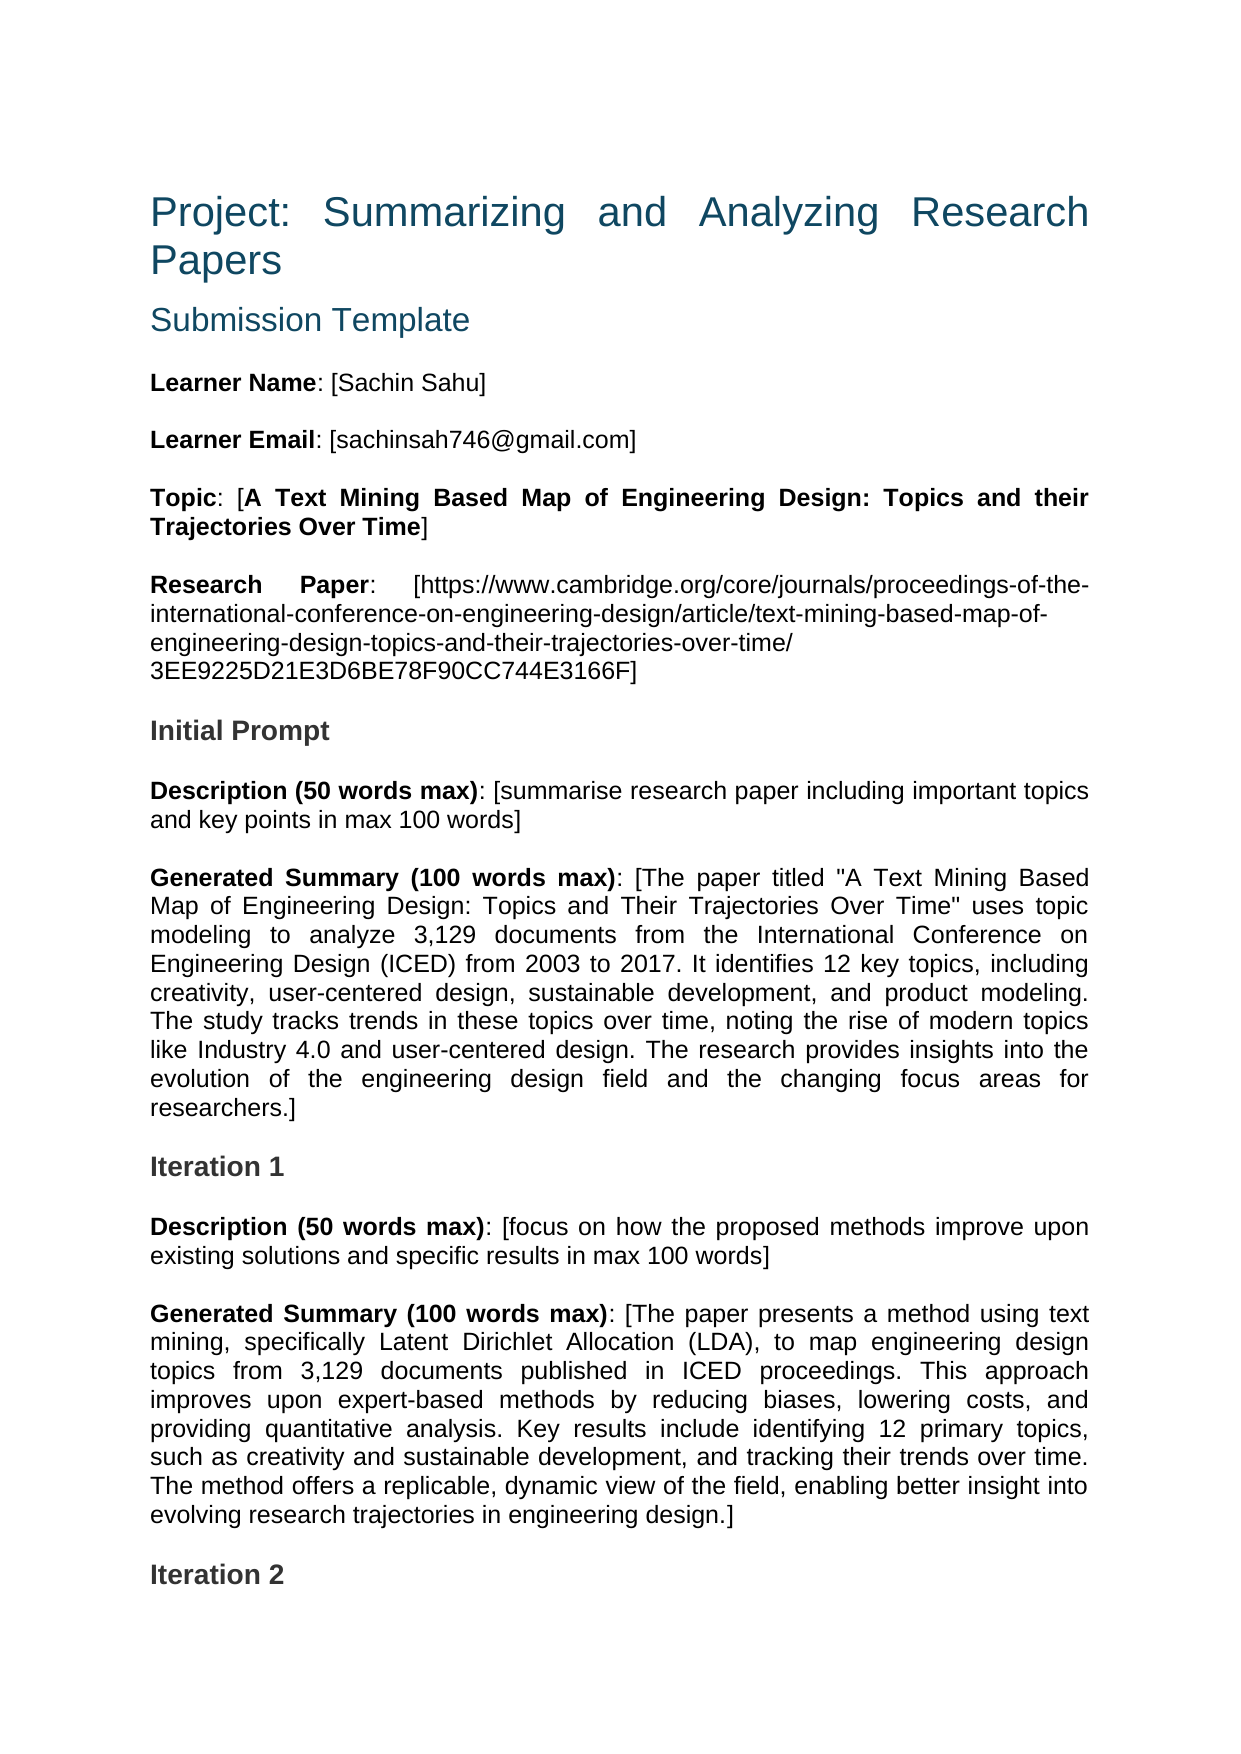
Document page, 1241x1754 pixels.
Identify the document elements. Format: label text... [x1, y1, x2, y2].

text Learner Email: [sachinsah746@gmail.com] [150, 426, 1090, 454]
subtitle Submission Template [150, 300, 1090, 338]
text Topic: [A Text Mining Based Map of Engineering Design: Topics and their Trajectories Over Time] [150, 483, 1090, 541]
text Learner Name: [Sachin Sahu] [150, 368, 1090, 396]
text Description (50 words max): [summarise research paper including important topics and key points in max 100 words] [150, 776, 1090, 833]
text Description (50 words max): [focus on how the proposed methods improve upon existing solutions and specific results in max 100 words] [150, 1212, 1090, 1269]
subtitle Iteration 2 [150, 1558, 1090, 1590]
subtitle Project: Summarizing and Analyzing Research Papers [150, 187, 1090, 283]
text Generated Summary (100 words max): [The paper titled "A Text Mining Based Map of Engineering Design: Topics and Their Trajectories Over Time" uses topic modeling to analyze 3,129 documents from the International Conference on Engineering Design (ICED) from 2003 to 2017. It identifies 12 key topics, including creativity, user-centered design, sustainable development, and product modeling. The study tracks trends in these topics over time, noting the rise of modern topics like Industry 4.0 and user-centered design. The research provides insights into the evolution of the engineering design field and the changing focus areas for researchers.] [150, 862, 1090, 1121]
text Research Paper: [https://www.cambridge.org/core/journals/proceedings-of-the-international-conference-on-engineering-design/article/text-mining-based-map-of-engineering-design-topics-and-their-trajectories-over-time/3EE9225D21E3D6BE78F90CC744E3166F] [150, 570, 1090, 685]
subtitle Initial Prompt [150, 714, 1090, 747]
text Generated Summary (100 words max): [The paper presents a method using text mining, specifically Latent Dirichlet Allocation (LDA), to map engineering design topics from 3,129 documents published in ICED proceedings. This approach improves upon expert-based methods by reducing biases, lowering costs, and providing quantitative analysis. Key results include identifying 12 primary topics, such as creativity and sustainable development, and tracking their trends over time. The method offers a replicable, dynamic view of the field, enabling better insight into evolving research trajectories in engineering design.] [150, 1299, 1090, 1529]
subtitle Iteration 1 [150, 1150, 1090, 1183]
